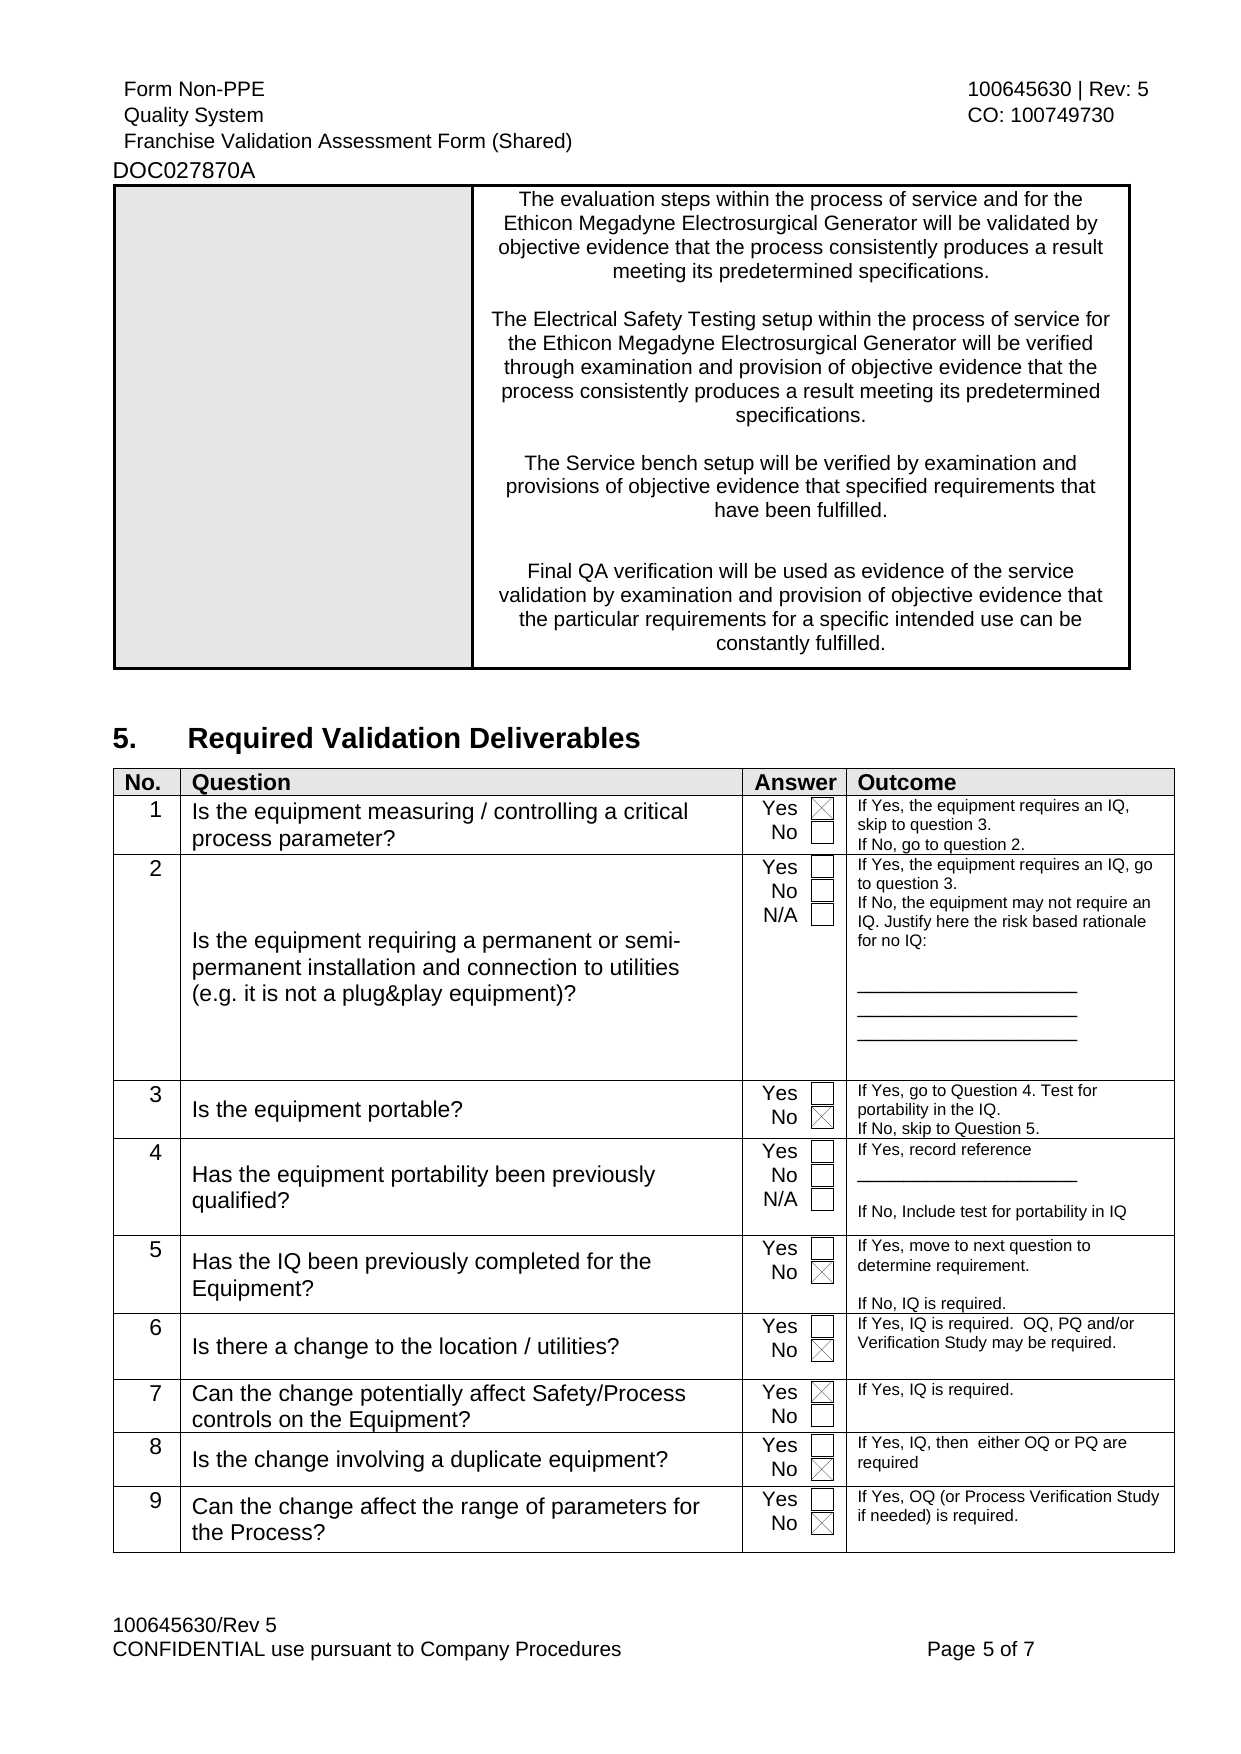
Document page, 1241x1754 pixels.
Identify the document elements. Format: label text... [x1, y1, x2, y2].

table_cell If Yes, record reference ___________________ If No, Include test for portability in IQ [847, 1139, 1174, 1235]
table_cell Yes No [743, 1433, 809, 1486]
table_cell [809, 796, 846, 853]
table_cell [114, 1236, 180, 1313]
table_cell [114, 855, 180, 1080]
table_cell If Yes, the equipment requires an IQ, skip to question 3. If No, go to question 2. [847, 796, 1174, 853]
table_cell Yes No N/A [743, 1139, 809, 1235]
table_cell If Yes, OQ (or Process Verification Study if needed) is required. [847, 1487, 1174, 1552]
table_cell [809, 1081, 846, 1138]
table_cell Is there a change to the location / utilities? [181, 1314, 742, 1378]
table_cell If Yes, IQ, then either OQ or PQ are required [847, 1433, 1174, 1486]
table_cell Can the change potentially affect Safety/Process controls on the Equipment? [181, 1380, 742, 1432]
table_cell [114, 1314, 180, 1378]
table_cell Yes No [743, 1380, 809, 1432]
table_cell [474, 187, 1128, 667]
table_cell Is the equipment requiring a permanent or semi-permanent installation and connection to utilities (e.g. it is not a plug&play equipment)? [181, 855, 742, 1080]
table_cell If Yes, IQ is required. [847, 1380, 1174, 1432]
table_cell If Yes, move to next question to determine requirement. If No, IQ is required. [847, 1236, 1174, 1313]
table_cell [114, 1487, 180, 1552]
table_cell Yes No [743, 1081, 809, 1138]
table_cell [114, 1139, 180, 1235]
table_header Question [181, 769, 742, 795]
table_header No. [114, 769, 180, 795]
table_cell Yes No N/A [743, 855, 809, 1080]
subtitle Required Validation Deliverables [112, 721, 1128, 755]
table_cell [114, 796, 180, 853]
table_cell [116, 187, 471, 667]
table_cell Yes No [743, 1314, 809, 1378]
table_cell If Yes, the equipment requires an IQ, go to question 3. If No, the equipment may not require an IQ. Justify here the risk based rationale for no IQ: ___________________ ___________________ ___________________ [847, 855, 1174, 1080]
table_cell If Yes, go to Question 4. Test for portability in the IQ. If No, skip to Question 5. [847, 1081, 1174, 1138]
table_cell [114, 1380, 180, 1432]
table_cell [809, 855, 846, 1080]
table_cell Yes No [743, 1236, 809, 1313]
table_cell Is the equipment measuring / controlling a critical process parameter? [181, 796, 742, 853]
table_header Outcome [847, 769, 1174, 795]
table_cell Can the change affect the range of parameters for the Process? [181, 1487, 742, 1552]
table_cell [114, 1433, 180, 1486]
table_cell [809, 1314, 846, 1378]
table_cell If Yes, IQ is required. OQ, PQ and/or Verification Study may be required. [847, 1314, 1174, 1378]
table_cell Yes No [743, 796, 809, 853]
table_cell Is the change involving a duplicate equipment? [181, 1433, 742, 1486]
table_cell Yes No [743, 1487, 809, 1552]
table_cell [809, 1236, 846, 1313]
table_cell [809, 1380, 846, 1432]
table_header Answer [743, 769, 846, 795]
table_cell Is the equipment portable? [181, 1081, 742, 1138]
table_cell Has the IQ been previously completed for the Equipment? [181, 1236, 742, 1313]
table_cell [809, 1433, 846, 1486]
table_cell Has the equipment portability been previously qualified? [181, 1139, 742, 1235]
table_cell [809, 1139, 846, 1235]
table_cell [809, 1487, 846, 1552]
table_cell [114, 1081, 180, 1138]
